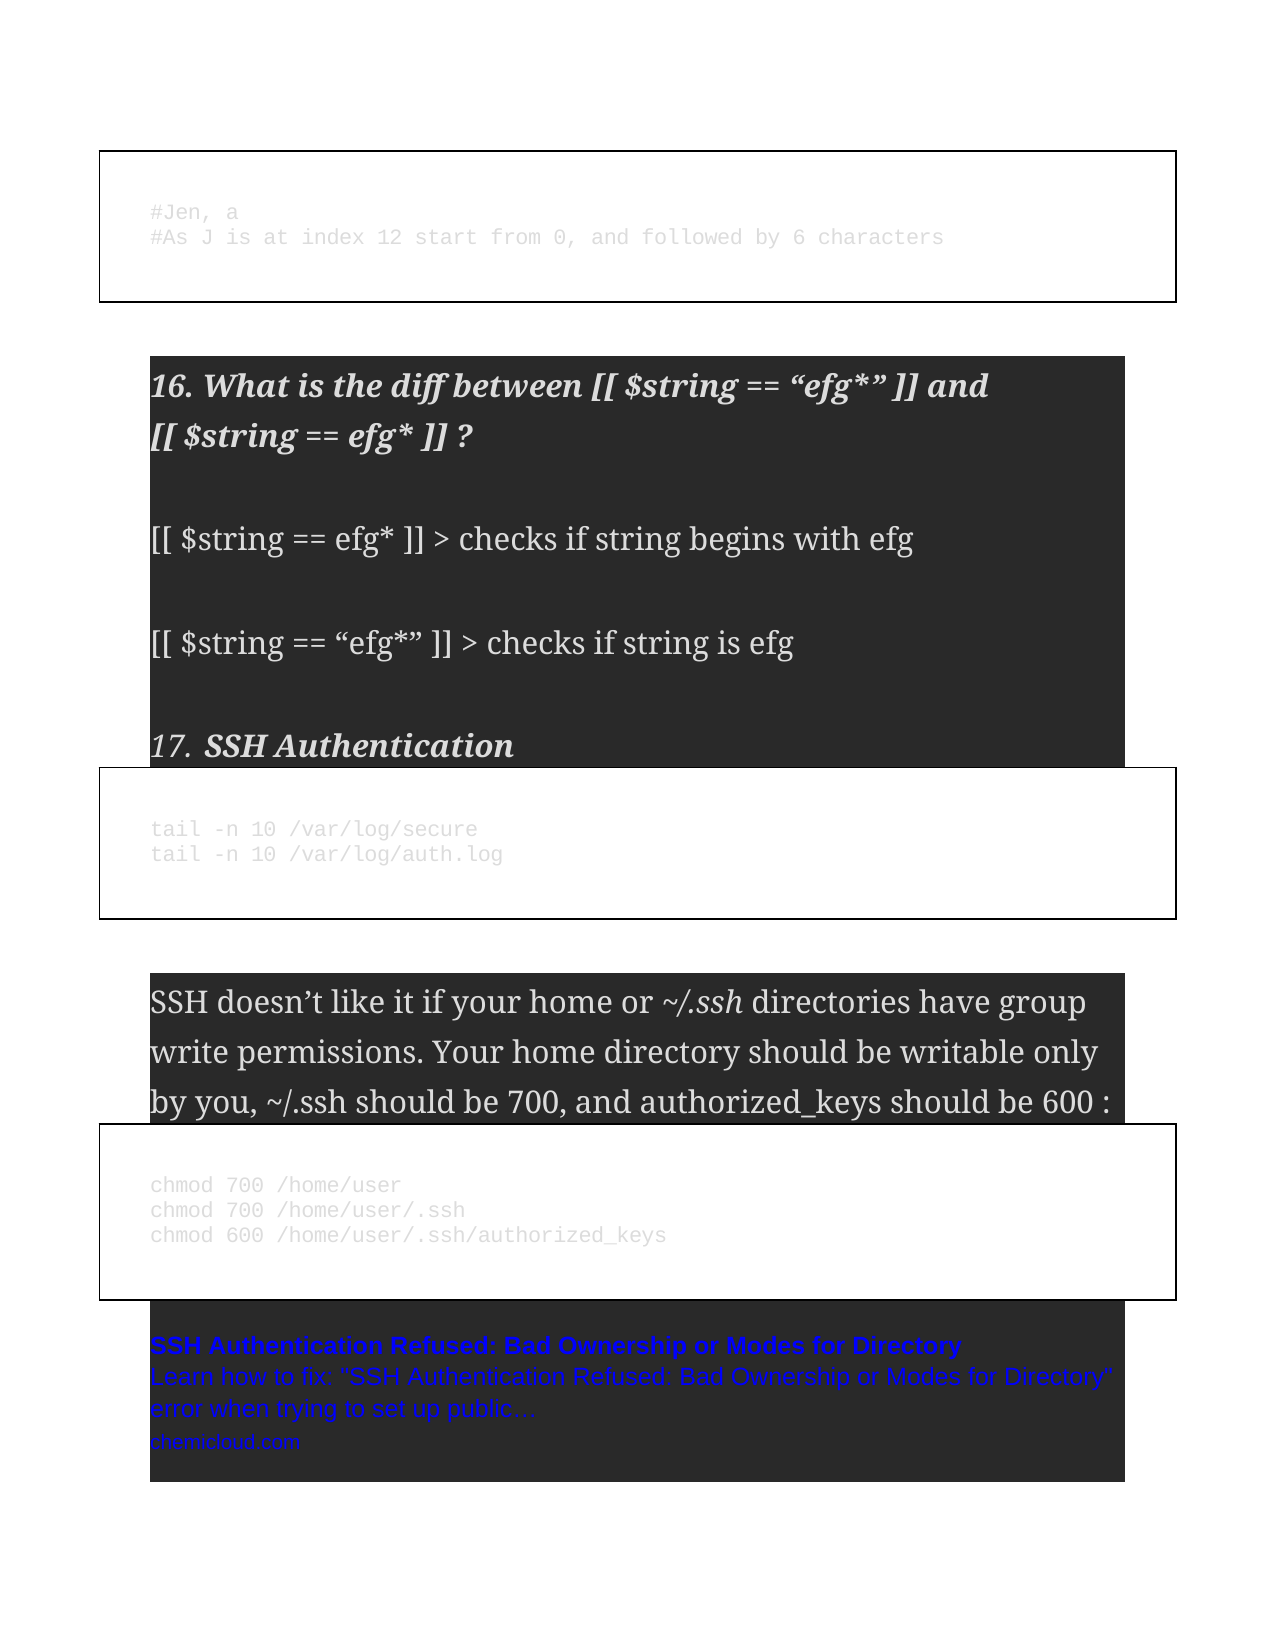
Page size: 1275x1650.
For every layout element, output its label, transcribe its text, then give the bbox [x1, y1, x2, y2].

text chemicloud.com [150, 1422, 1125, 1454]
text [[ $string == “efg*” ]] > checks if string is efg [150, 613, 1125, 663]
text Learn how to fix: "SSH Authentication Refused: Bad Ownership or Modes for Directory" error when trying to set up public… [150, 1360, 1125, 1422]
text SSH doesn’t like it if your home or ~/.ssh directories have group write permissions. Your home directory should be writable only by you, ~/.ssh should be 700, and authorized_keys should be 600 : [150, 973, 1125, 1123]
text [100, 152, 1175, 301]
text 16. What is the diff between [[ $string == “efg*” ]] and [[ $string == efg* ]] ? [150, 356, 1125, 456]
text [[ $string == efg* ]] > checks if string begins with efg [150, 510, 1125, 560]
text tail -n 10 /var/log/secure tail -n 10 /var/log/auth.log [100, 768, 1175, 918]
text chmod 700 /home/user chmod 700 /home/user/.ssh chmod 600 /home/user/.ssh/authorized_keys [100, 1125, 1175, 1299]
text SSH Authentication Refused: Bad Ownership or Modes for Directory [150, 1329, 1125, 1360]
text 17. SSH Authentication [150, 717, 1125, 767]
